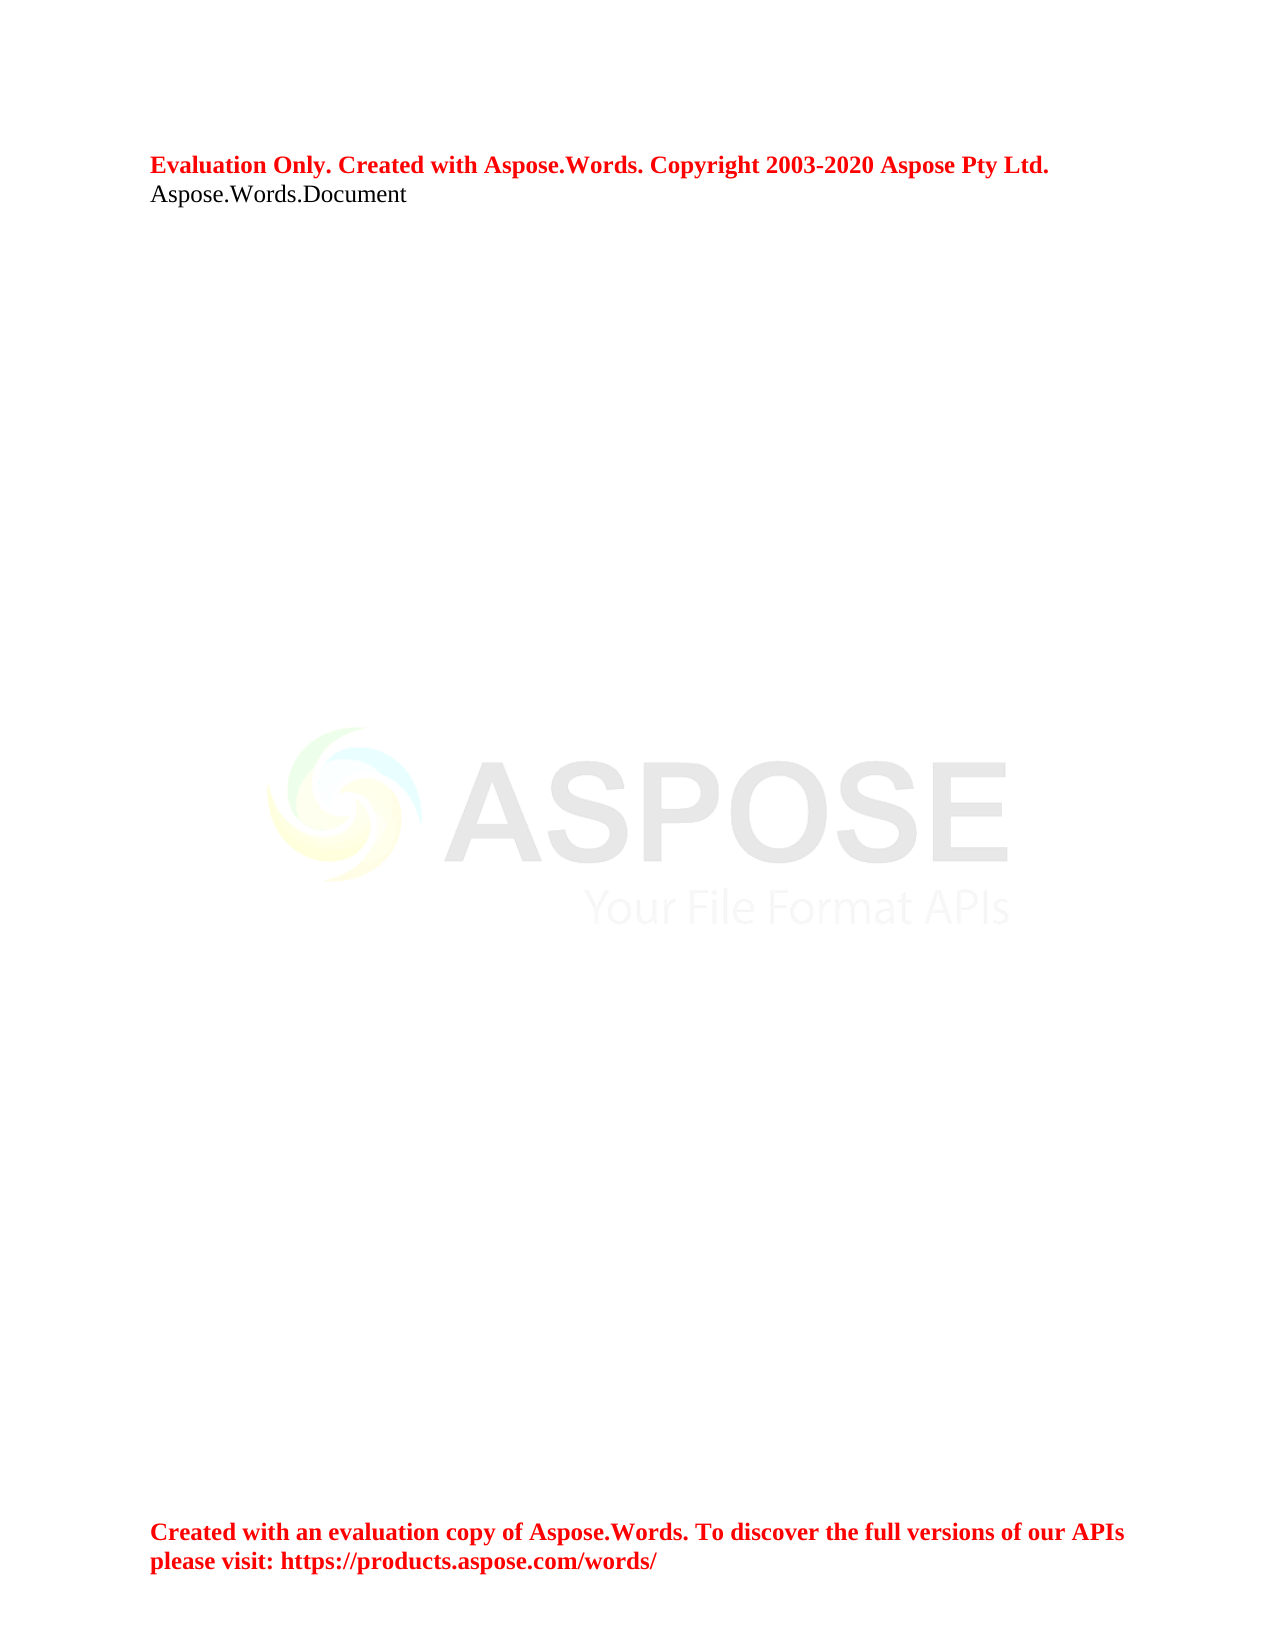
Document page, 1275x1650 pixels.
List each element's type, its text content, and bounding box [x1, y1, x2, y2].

text Aspose.Words.Document [150, 179, 1125, 207]
text Evaluation Only. Created with Aspose.Words. Copyright 2003-2020 Aspose Pty Ltd. [150, 150, 1125, 179]
